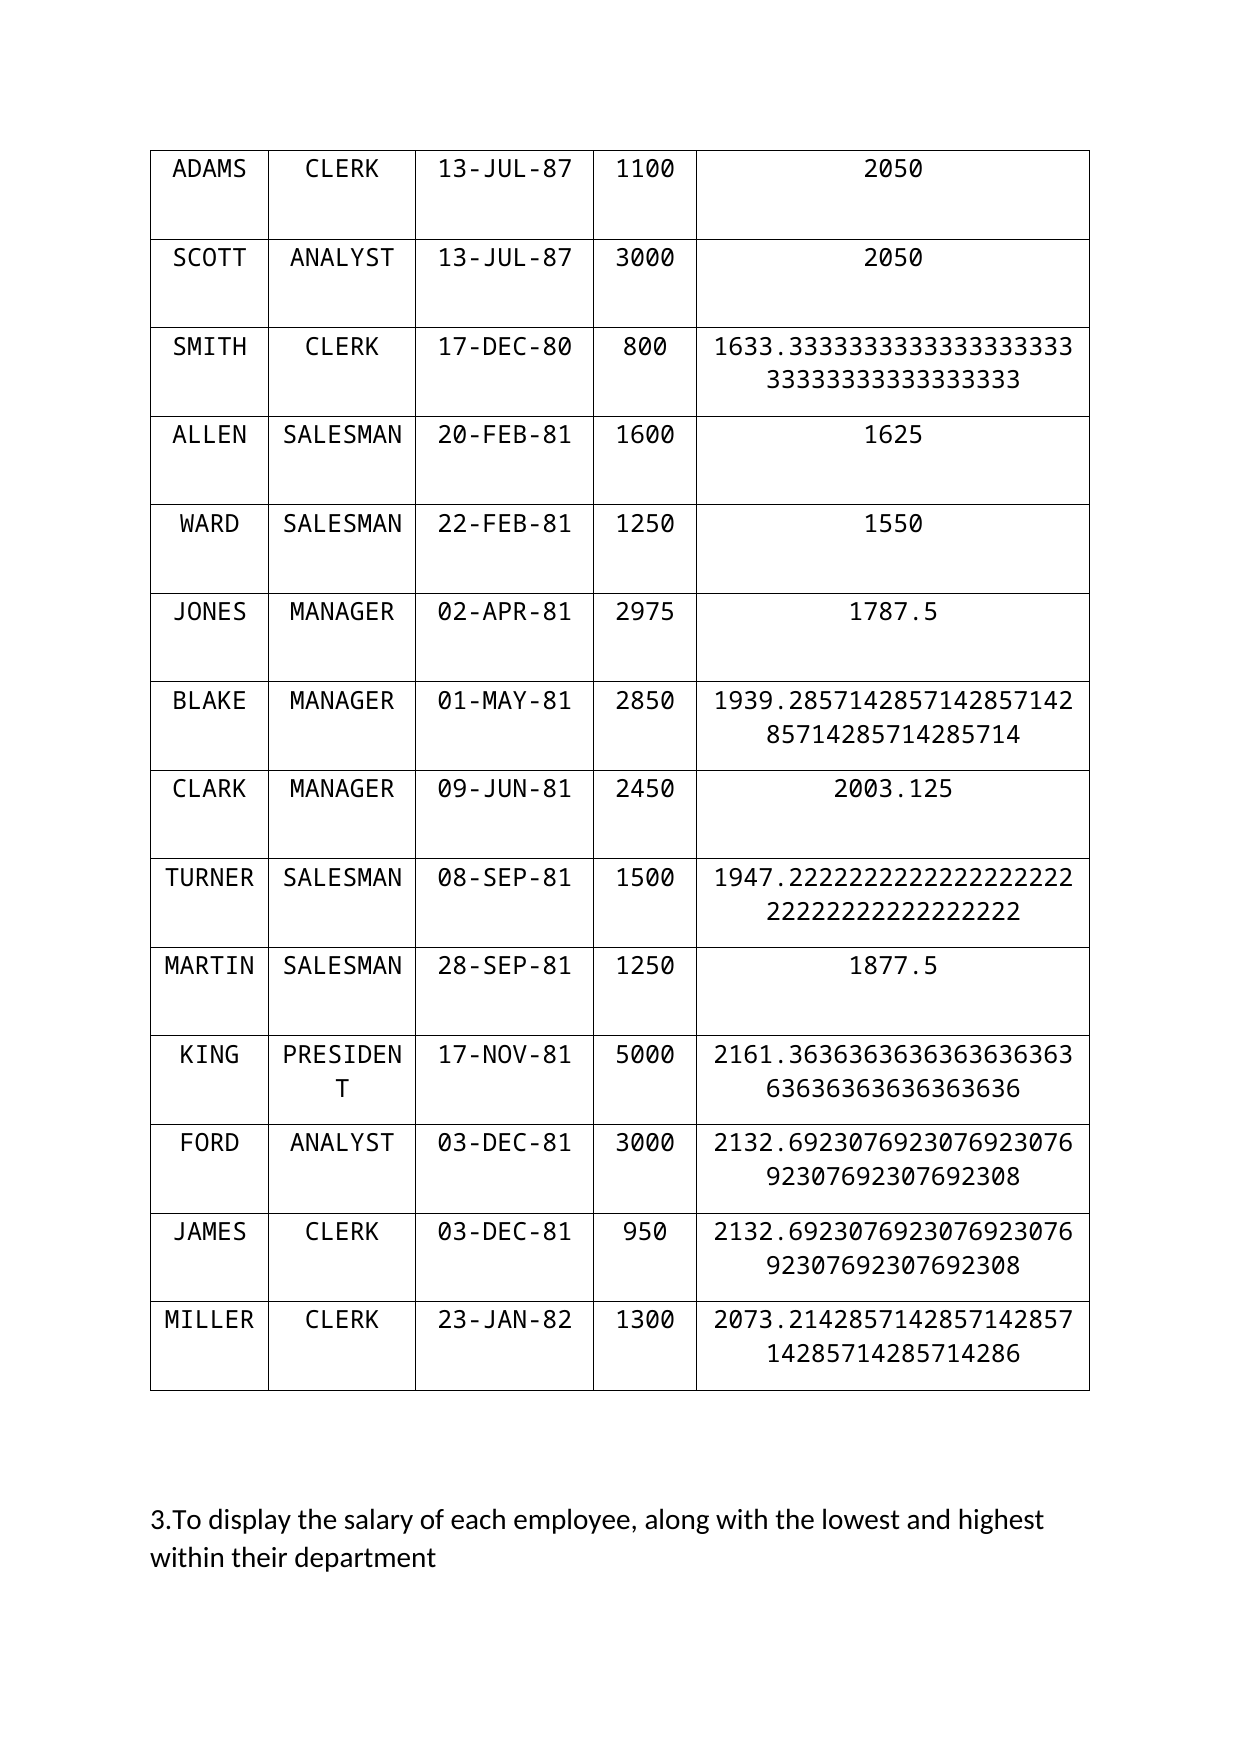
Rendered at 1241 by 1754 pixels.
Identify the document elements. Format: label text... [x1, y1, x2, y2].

table_cell 1625 [697, 417, 1089, 504]
table_cell 08-SEP-81 [416, 859, 593, 947]
table_cell 1500 [594, 859, 696, 947]
table_cell 13-JUL-87 [416, 240, 593, 327]
table_cell 1877.5 [697, 948, 1089, 1035]
table_cell ANALYST [269, 1125, 415, 1212]
table_cell 2450 [594, 771, 696, 858]
table_cell 03-DEC-81 [416, 1125, 593, 1212]
table_cell SALESMAN [269, 505, 415, 593]
table_cell MANAGER [269, 594, 415, 681]
table_cell CLERK [269, 1214, 415, 1301]
table_cell 1633.333333333333333333333333333333333333 [697, 328, 1089, 416]
table_cell 03-DEC-81 [416, 1214, 593, 1301]
table_cell SALESMAN [269, 859, 415, 947]
table_cell 01-MAY-81 [416, 682, 593, 770]
table_cell 1550 [697, 505, 1089, 593]
table_cell 2132.692307692307692307692307692307692308 [697, 1214, 1089, 1301]
table_cell 2050 [697, 240, 1089, 327]
table_cell 1939.285714285714285714285714285714285714 [697, 682, 1089, 770]
table_cell 2050 [697, 151, 1089, 238]
table_cell SCOTT [151, 240, 268, 327]
table_cell 5000 [594, 1036, 696, 1124]
table_cell 1300 [594, 1302, 696, 1389]
table_cell CLERK [269, 1302, 415, 1389]
table_cell 23-JAN-82 [416, 1302, 593, 1389]
table_cell 20-FEB-81 [416, 417, 593, 504]
table_cell JAMES [151, 1214, 268, 1301]
table_cell 800 [594, 328, 696, 416]
table_cell CLERK [269, 328, 415, 416]
table_cell ALLEN [151, 417, 268, 504]
table_cell 2003.125 [697, 771, 1089, 858]
table_cell MILLER [151, 1302, 268, 1389]
table_cell 2850 [594, 682, 696, 770]
table_cell MANAGER [269, 771, 415, 858]
table_cell SALESMAN [269, 417, 415, 504]
table_cell 1250 [594, 505, 696, 593]
table_cell WARD [151, 505, 268, 593]
table_cell MANAGER [269, 682, 415, 770]
table_cell 2975 [594, 594, 696, 681]
table_cell CLERK [269, 151, 415, 238]
table_cell CLARK [151, 771, 268, 858]
table_cell JONES [151, 594, 268, 681]
table_cell 1100 [594, 151, 696, 238]
table_cell 1250 [594, 948, 696, 1035]
table_cell SMITH [151, 328, 268, 416]
table_cell 17-NOV-81 [416, 1036, 593, 1124]
table_cell 09-JUN-81 [416, 771, 593, 858]
table_cell 3000 [594, 1125, 696, 1212]
table_cell ADAMS [151, 151, 268, 238]
table_cell TURNER [151, 859, 268, 947]
table_cell FORD [151, 1125, 268, 1212]
table_cell BLAKE [151, 682, 268, 770]
table_cell 13-JUL-87 [416, 151, 593, 238]
table_cell SALESMAN [269, 948, 415, 1035]
table_cell ANALYST [269, 240, 415, 327]
table_cell 02-APR-81 [416, 594, 593, 681]
table_cell 22-FEB-81 [416, 505, 593, 593]
table_cell 1787.5 [697, 594, 1089, 681]
table_cell 28-SEP-81 [416, 948, 593, 1035]
table_cell 950 [594, 1214, 696, 1301]
table_cell MARTIN [151, 948, 268, 1035]
table_cell 3000 [594, 240, 696, 327]
table_cell 2073.214285714285714285714285714285714286 [697, 1302, 1089, 1389]
table_cell 2132.692307692307692307692307692307692308 [697, 1125, 1089, 1212]
table_cell KING [151, 1036, 268, 1124]
table_cell 17-DEC-80 [416, 328, 593, 416]
table_cell 2161.363636363636363636363636363636363636 [697, 1036, 1089, 1124]
table_cell PRESIDENT [269, 1036, 415, 1124]
table_cell 1600 [594, 417, 696, 504]
table_cell 1947.222222222222222222222222222222222222 [697, 859, 1089, 947]
text 3.To display the salary of each employee, along with the lowest and highest within their department [150, 1501, 1090, 1575]
